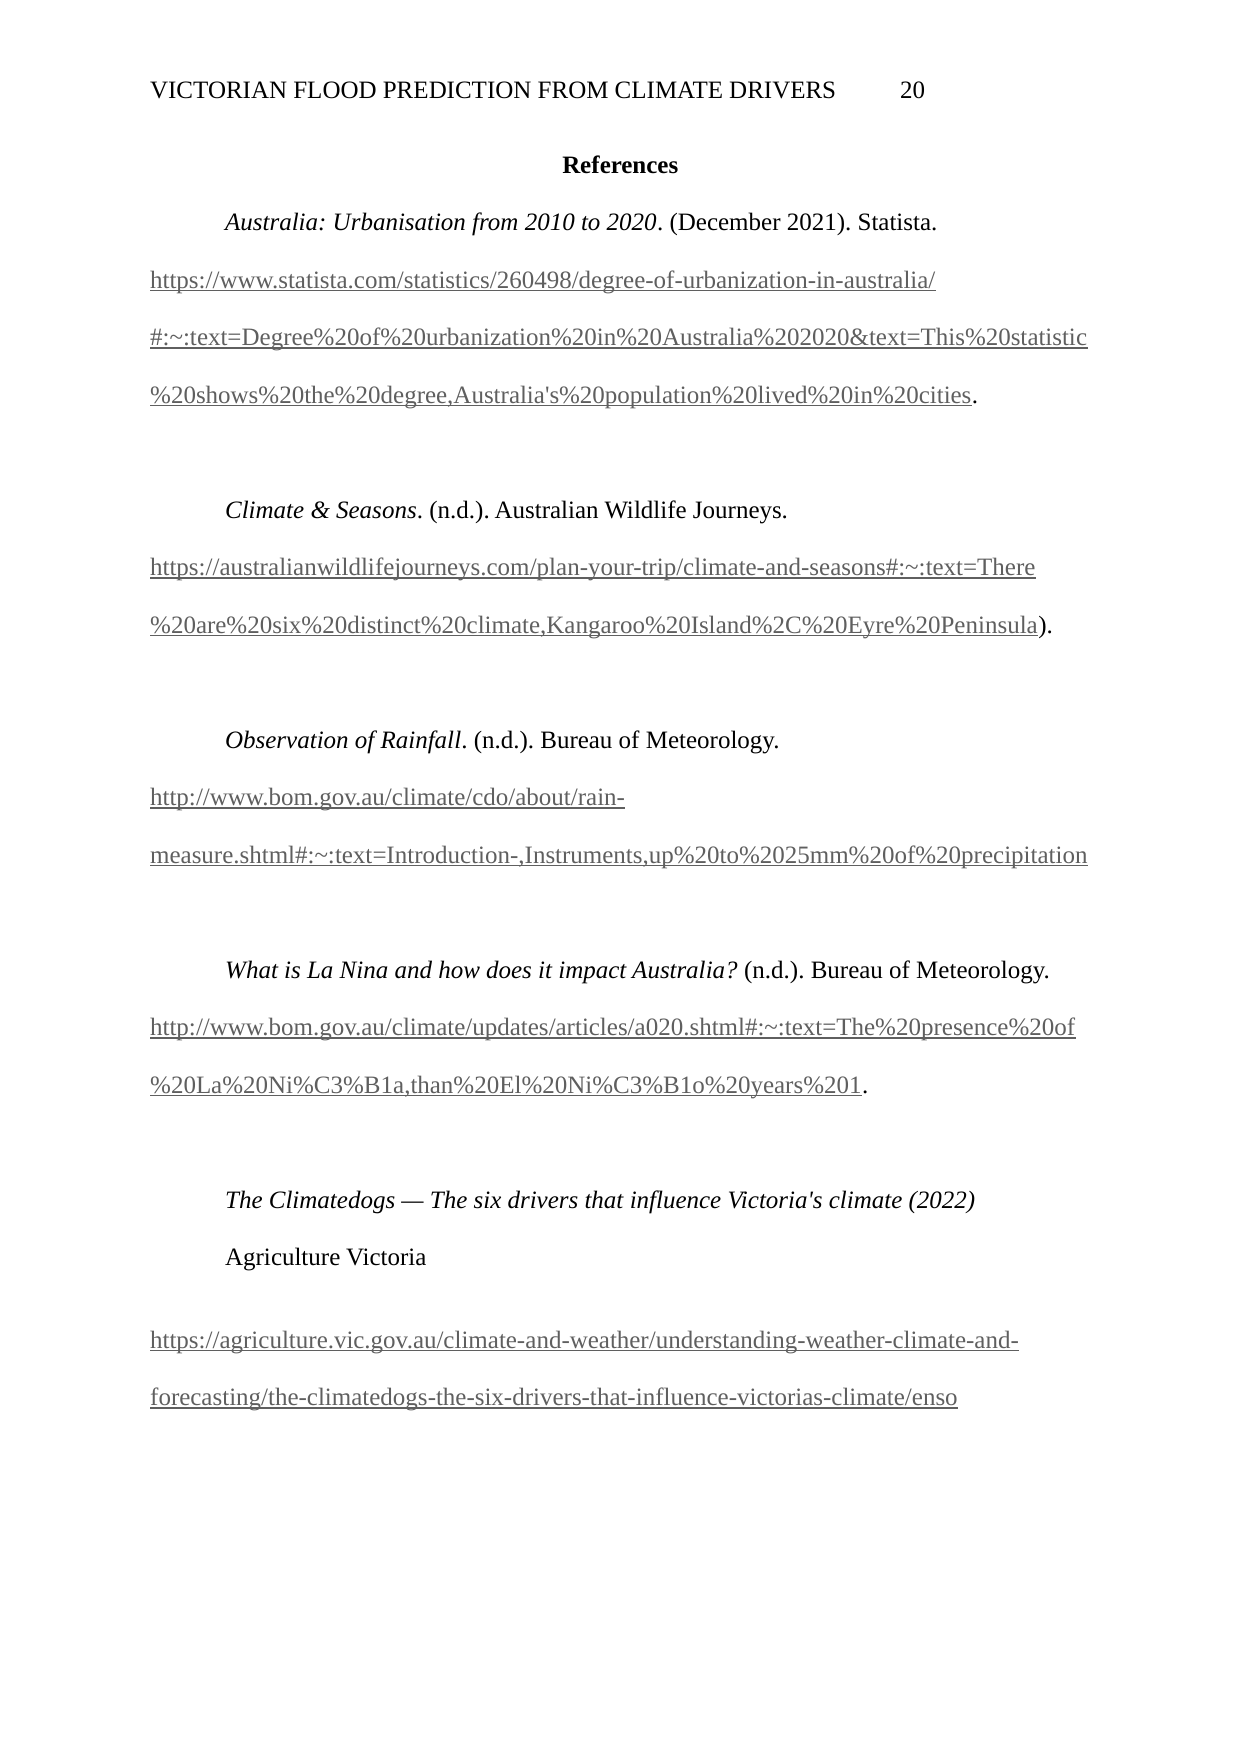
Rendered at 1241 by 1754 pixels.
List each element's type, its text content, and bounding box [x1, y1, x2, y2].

text https://agriculture.vic.gov.au/climate-and-weather/understanding-weather-climate-and-forecasting/the-climatedogs-the-six-drivers-that-influence-victorias-climate/enso [150, 1325, 1090, 1411]
